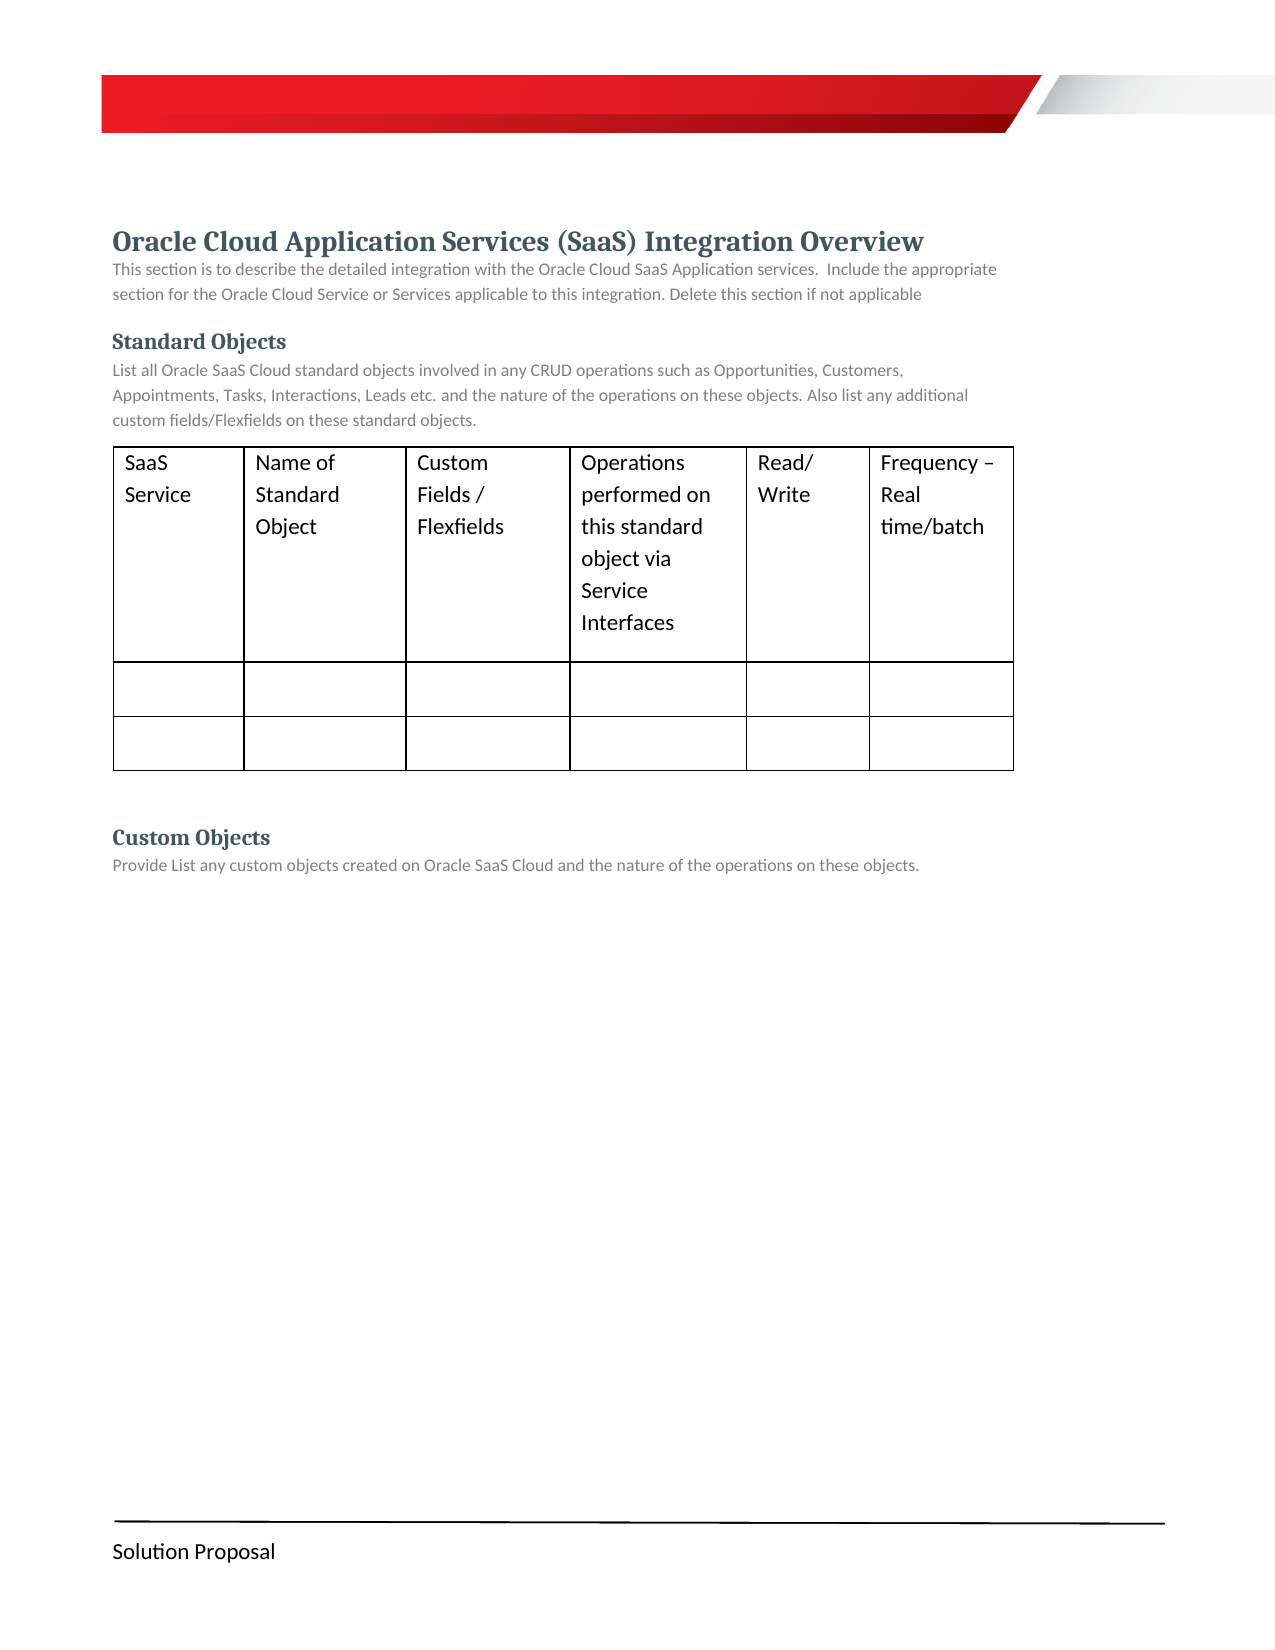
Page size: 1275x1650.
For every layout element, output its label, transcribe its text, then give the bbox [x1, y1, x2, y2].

table_cell [747, 717, 869, 770]
subtitle Custom Objects [112, 824, 1012, 851]
table_cell [407, 717, 569, 770]
table_cell [747, 663, 869, 716]
table_cell [245, 717, 405, 770]
subtitle Standard Objects [112, 329, 1012, 356]
table_cell [571, 717, 746, 770]
table_cell [870, 663, 1013, 716]
table_cell [870, 717, 1013, 770]
table_header SaaS Service [114, 448, 243, 661]
table_header Custom Fields / Flexfields [407, 448, 569, 661]
text This section is to describe the detailed integration with the Oracle Cloud SaaS Application services. Include the appropriate section for the Oracle Cloud Service or Services applicable to this integration. Delete this section if not applicable [112, 258, 1012, 305]
table_header Read/ Write [747, 448, 869, 661]
picture [101, 75, 1275, 133]
table_cell [407, 663, 569, 716]
text Provide List any custom objects created on Oracle SaaS Cloud and the nature of the operations on these objects. [112, 854, 1012, 876]
table_cell [571, 663, 746, 716]
table_header Name of Standard Object [245, 448, 405, 661]
table_header Operations performed on this standard object via Service Interfaces [571, 448, 746, 661]
table_cell [114, 717, 243, 770]
subtitle Oracle Cloud Application Services (SaaS) Integration Overview [112, 225, 1012, 258]
table_cell [245, 663, 405, 716]
table_cell [114, 663, 243, 716]
text List all Oracle SaaS Cloud standard objects involved in any CRUD operations such as Opportunities, Customers, Appointments, Tasks, Interactions, Leads etc. and the nature of the operations on these objects. Also list any additional custom fields/Flexfields on these standard objects. [112, 359, 1012, 430]
table_header Frequency – Real time/batch [870, 448, 1013, 661]
